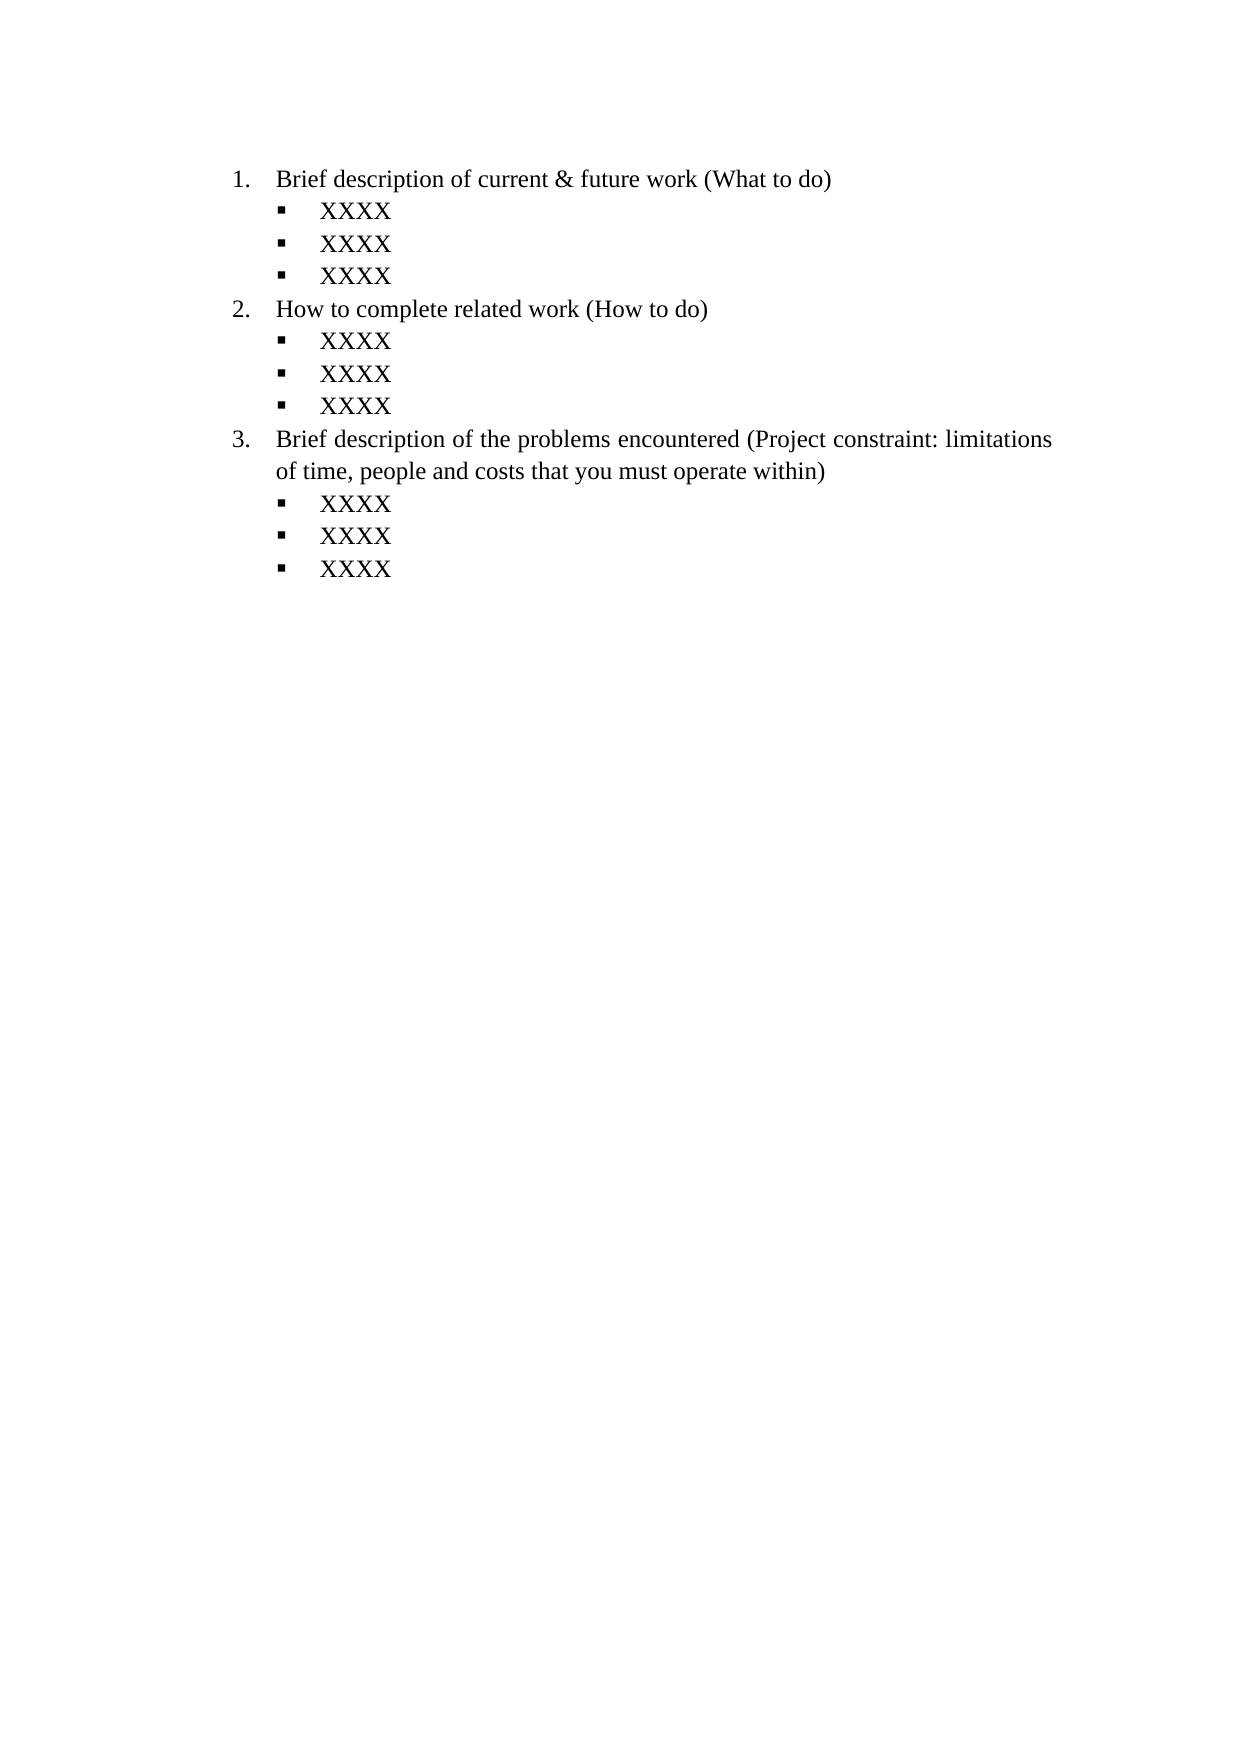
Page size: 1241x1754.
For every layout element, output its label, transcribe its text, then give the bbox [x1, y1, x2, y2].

list XXXX [276, 519, 1053, 552]
list XXXX [276, 324, 1053, 357]
list XXXX [276, 227, 1053, 259]
list XXXX [276, 357, 1053, 389]
list Brief description of the problems encountered (Project constraint: limitations of time, people and costs that you must operate within) [232, 422, 1053, 487]
list XXXX [276, 194, 1053, 227]
list XXXX [276, 259, 1053, 292]
list Brief description of current & future work (What to do) [232, 162, 1053, 194]
list XXXX [276, 552, 1053, 584]
list XXXX [276, 389, 1053, 422]
list XXXX [276, 487, 1053, 519]
list How to complete related work (How to do) [232, 292, 1053, 324]
